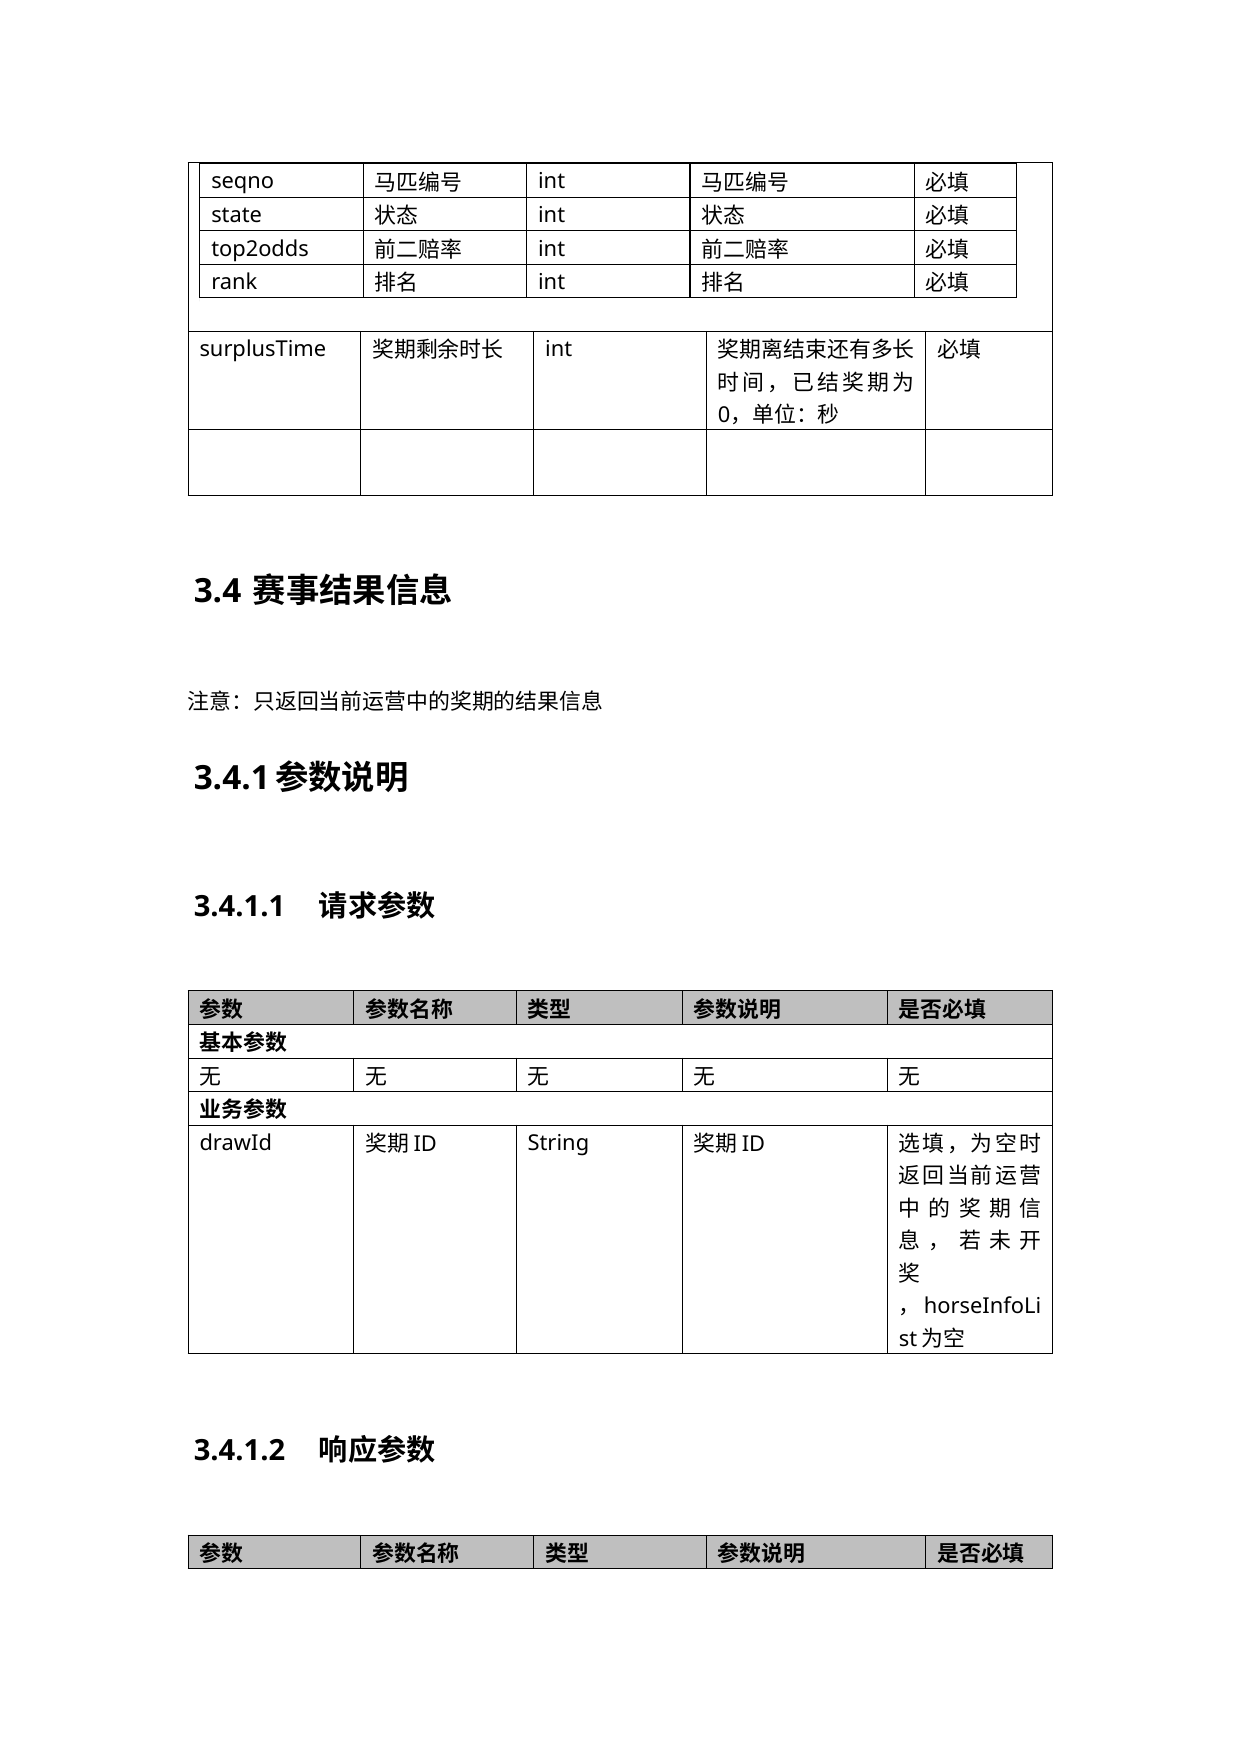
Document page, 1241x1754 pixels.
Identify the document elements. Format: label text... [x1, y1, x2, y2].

table_header 参数 [189, 991, 353, 1024]
table_cell [189, 430, 360, 495]
table_cell [707, 430, 925, 495]
table_cell 无 [888, 1059, 1052, 1091]
table_cell 无 [189, 1059, 353, 1091]
table_header 是否必填 [888, 991, 1052, 1024]
table_cell 无 [683, 1059, 887, 1091]
subtitle 请求参数 [193, 871, 1053, 936]
table_cell 奖期ID [354, 1126, 516, 1353]
table_cell 无 [354, 1059, 516, 1091]
table_cell 选填，为空时返回当前运营中的奖期信息，若未开奖，horseInfoList为空 [888, 1126, 1052, 1353]
table_header 参数名称 [361, 1536, 533, 1568]
subtitle 参数说明 [193, 743, 1053, 808]
table_cell String [517, 1126, 682, 1353]
subtitle 赛事结果信息 [193, 556, 1053, 621]
table_header 参数 [189, 1536, 360, 1568]
table_cell 无 [517, 1059, 682, 1091]
table_cell Array(1)： [189, 163, 1052, 331]
table_cell 奖期ID [683, 1126, 887, 1353]
table_cell drawId [189, 1126, 353, 1353]
table_cell 基本参数 [189, 1025, 1052, 1057]
subtitle 响应参数 [193, 1416, 1053, 1481]
table_cell [534, 430, 706, 495]
table_cell surplusTime [189, 332, 360, 429]
table_cell [926, 430, 1052, 495]
table_cell 必填 [926, 332, 1052, 429]
table_cell 奖期离结束还有多长时间，已结奖期为0，单位：秒 [707, 332, 925, 429]
table_header 类型 [517, 991, 682, 1024]
table_cell [361, 430, 533, 495]
table_cell 奖期剩余时长 [361, 332, 533, 429]
table_cell 业务参数 [189, 1092, 1052, 1124]
table_header 参数说明 [707, 1536, 925, 1568]
table_cell int [534, 332, 706, 429]
table_header 参数说明 [683, 991, 887, 1024]
table_header 参数名称 [354, 991, 516, 1024]
text 注意：只返回当前运营中的奖期的结果信息 [187, 683, 1053, 716]
table_header 类型 [534, 1536, 706, 1568]
table_header 是否必填 [926, 1536, 1052, 1568]
